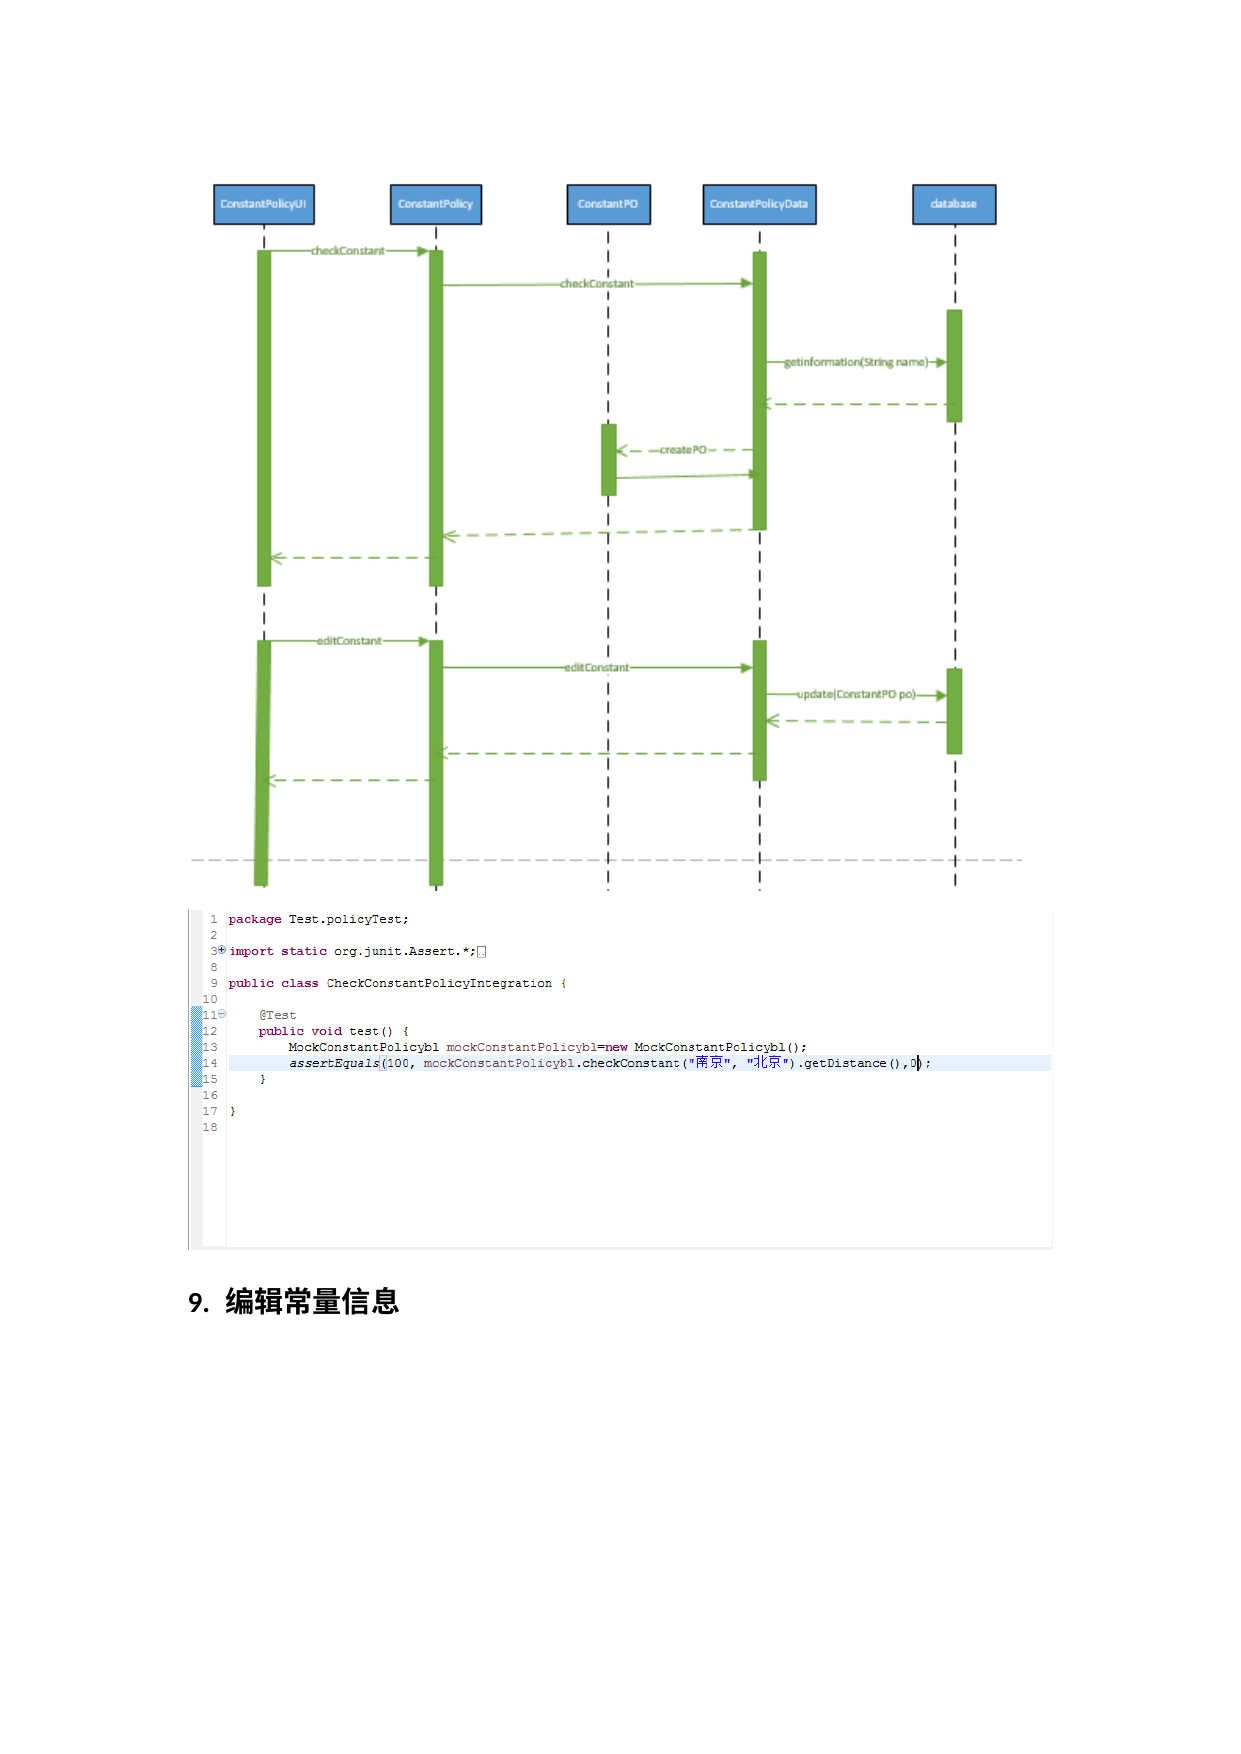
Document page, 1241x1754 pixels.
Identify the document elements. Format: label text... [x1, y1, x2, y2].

picture [187, 909, 1053, 1250]
list 编辑常量信息 [187, 1267, 1053, 1332]
picture [187, 162, 1022, 891]
